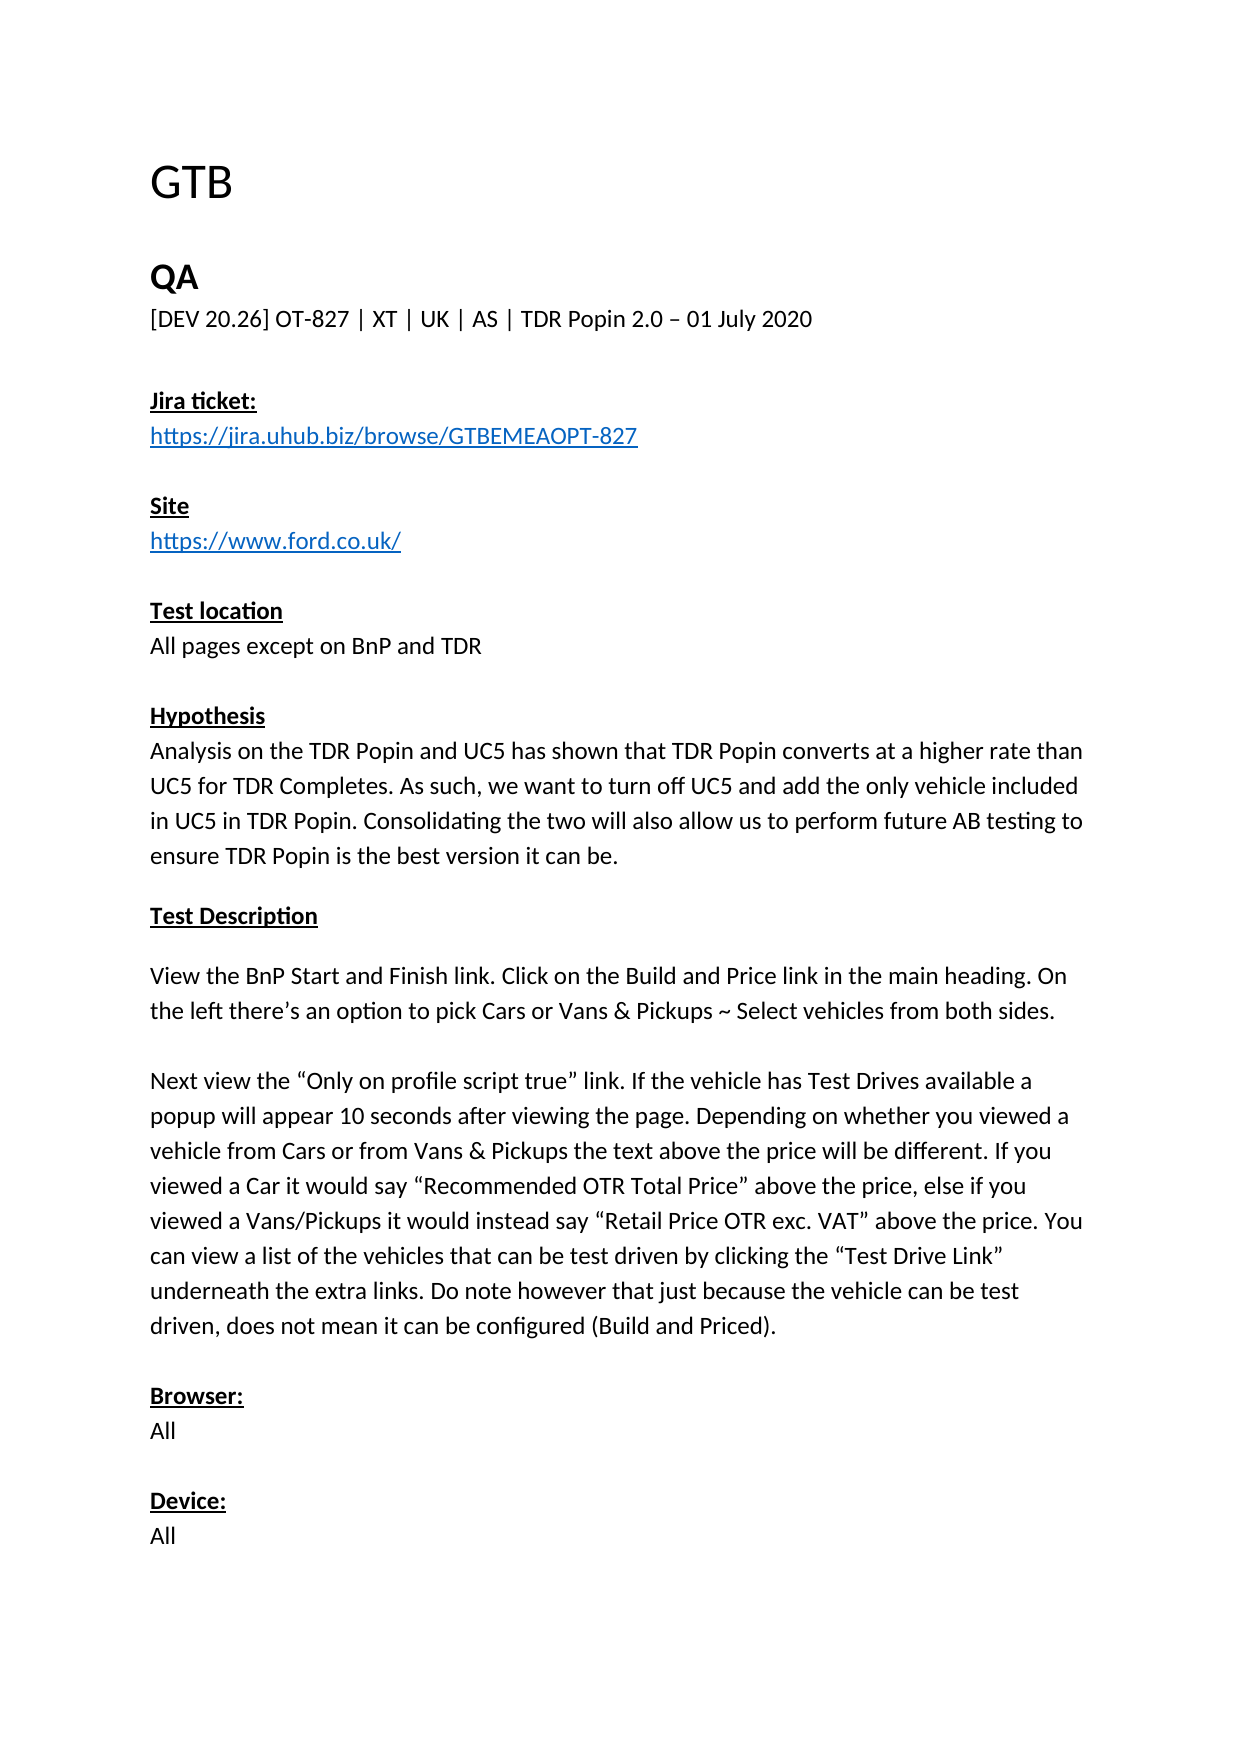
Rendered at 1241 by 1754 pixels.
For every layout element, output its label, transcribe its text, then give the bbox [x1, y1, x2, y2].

text Site https://www.ford.co.uk/ [150, 490, 1090, 556]
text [150, 960, 1090, 1586]
text Test Description [150, 900, 1090, 931]
text GTB QA [DEV 20.26] OT-827 | XT | UK | AS | TDR Popin 2.0 – 01 July 2020 [150, 150, 1090, 334]
text Jira ticket: https://jira.uhub.biz/browse/GTBEMEAOPT-827 [150, 385, 1090, 451]
text Test location All pages except on BnP and TDR [150, 595, 1090, 696]
text Hypothesis Analysis on the TDR Popin and UC5 has shown that TDR Popin converts at a higher rate than UC5 for TDR Completes. As such, we want to turn off UC5 and add the only vehicle included in UC5 in TDR Popin. Consolidating the two will also allow us to perform future AB testing to ensure TDR Popin is the best version it can be. [150, 700, 1090, 871]
